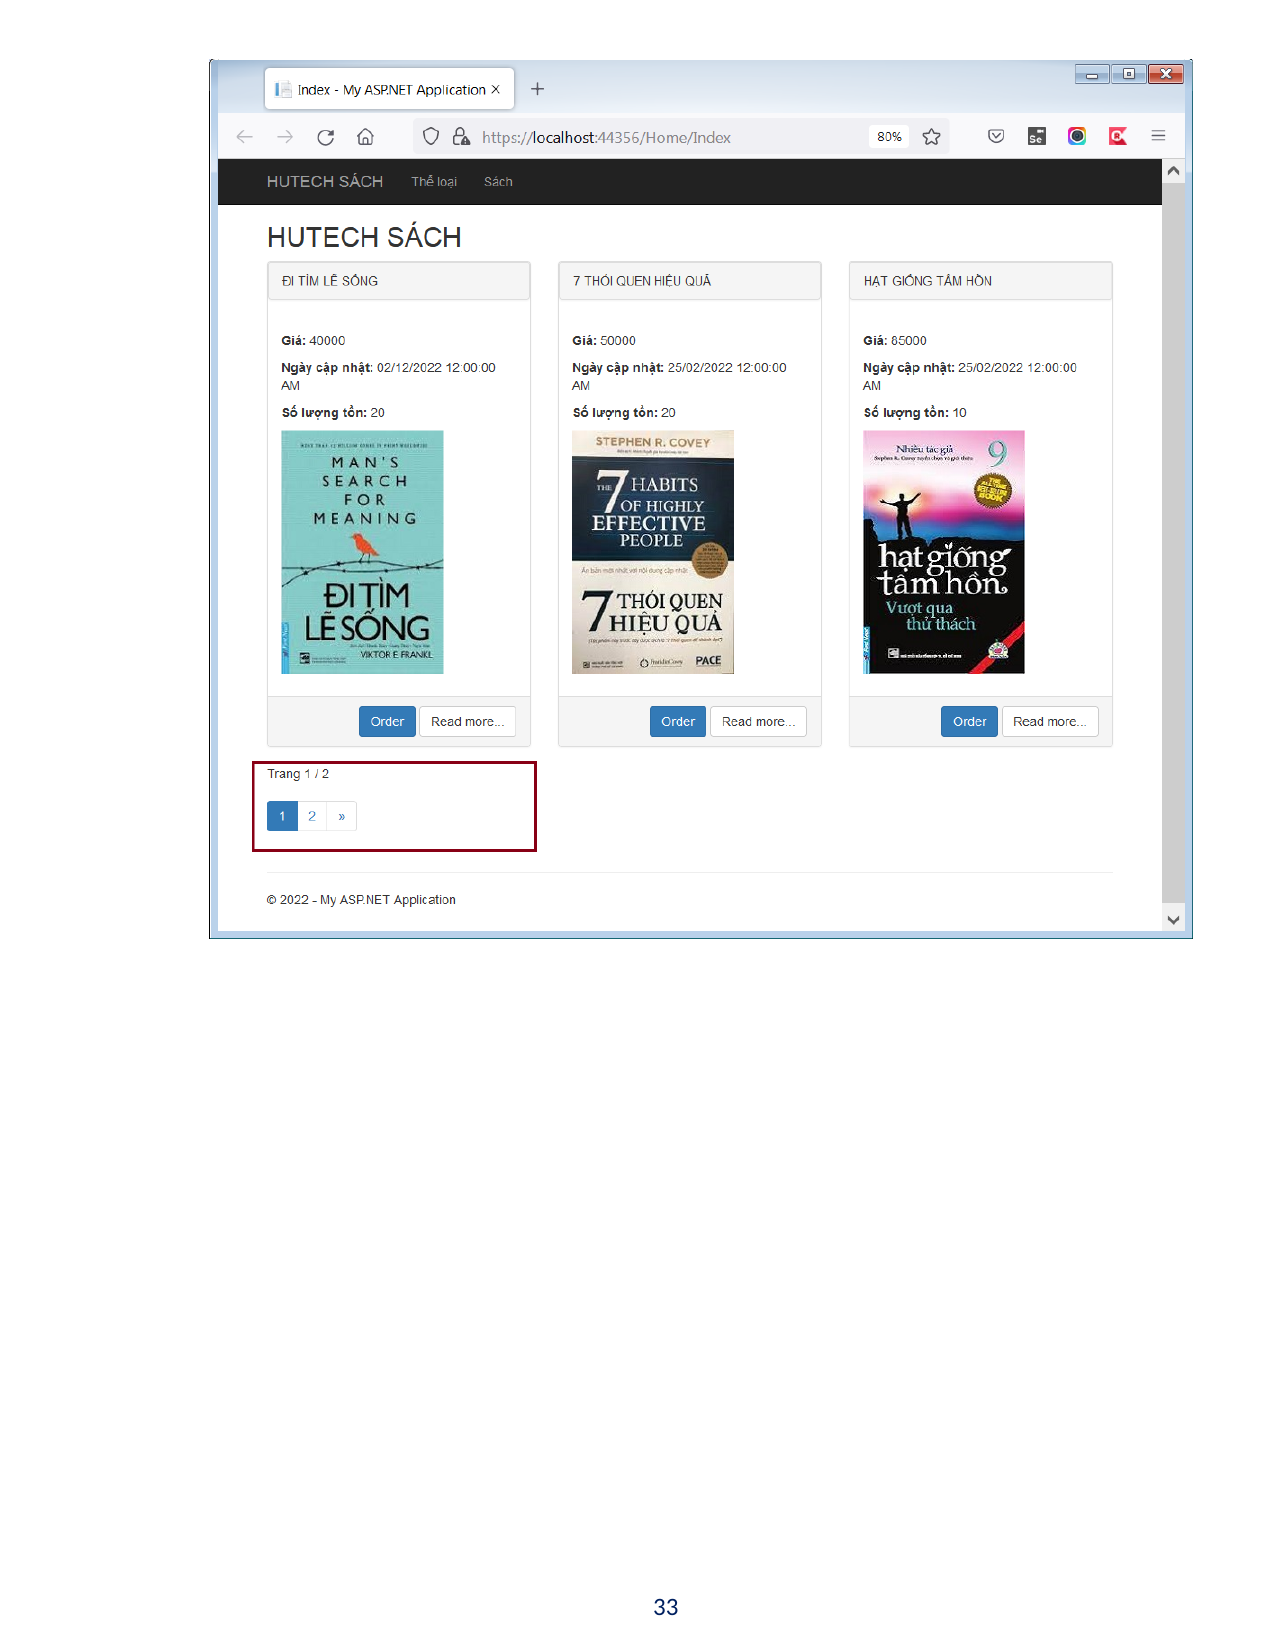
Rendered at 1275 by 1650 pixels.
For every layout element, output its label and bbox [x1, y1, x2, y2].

picture [209, 59, 1193, 939]
